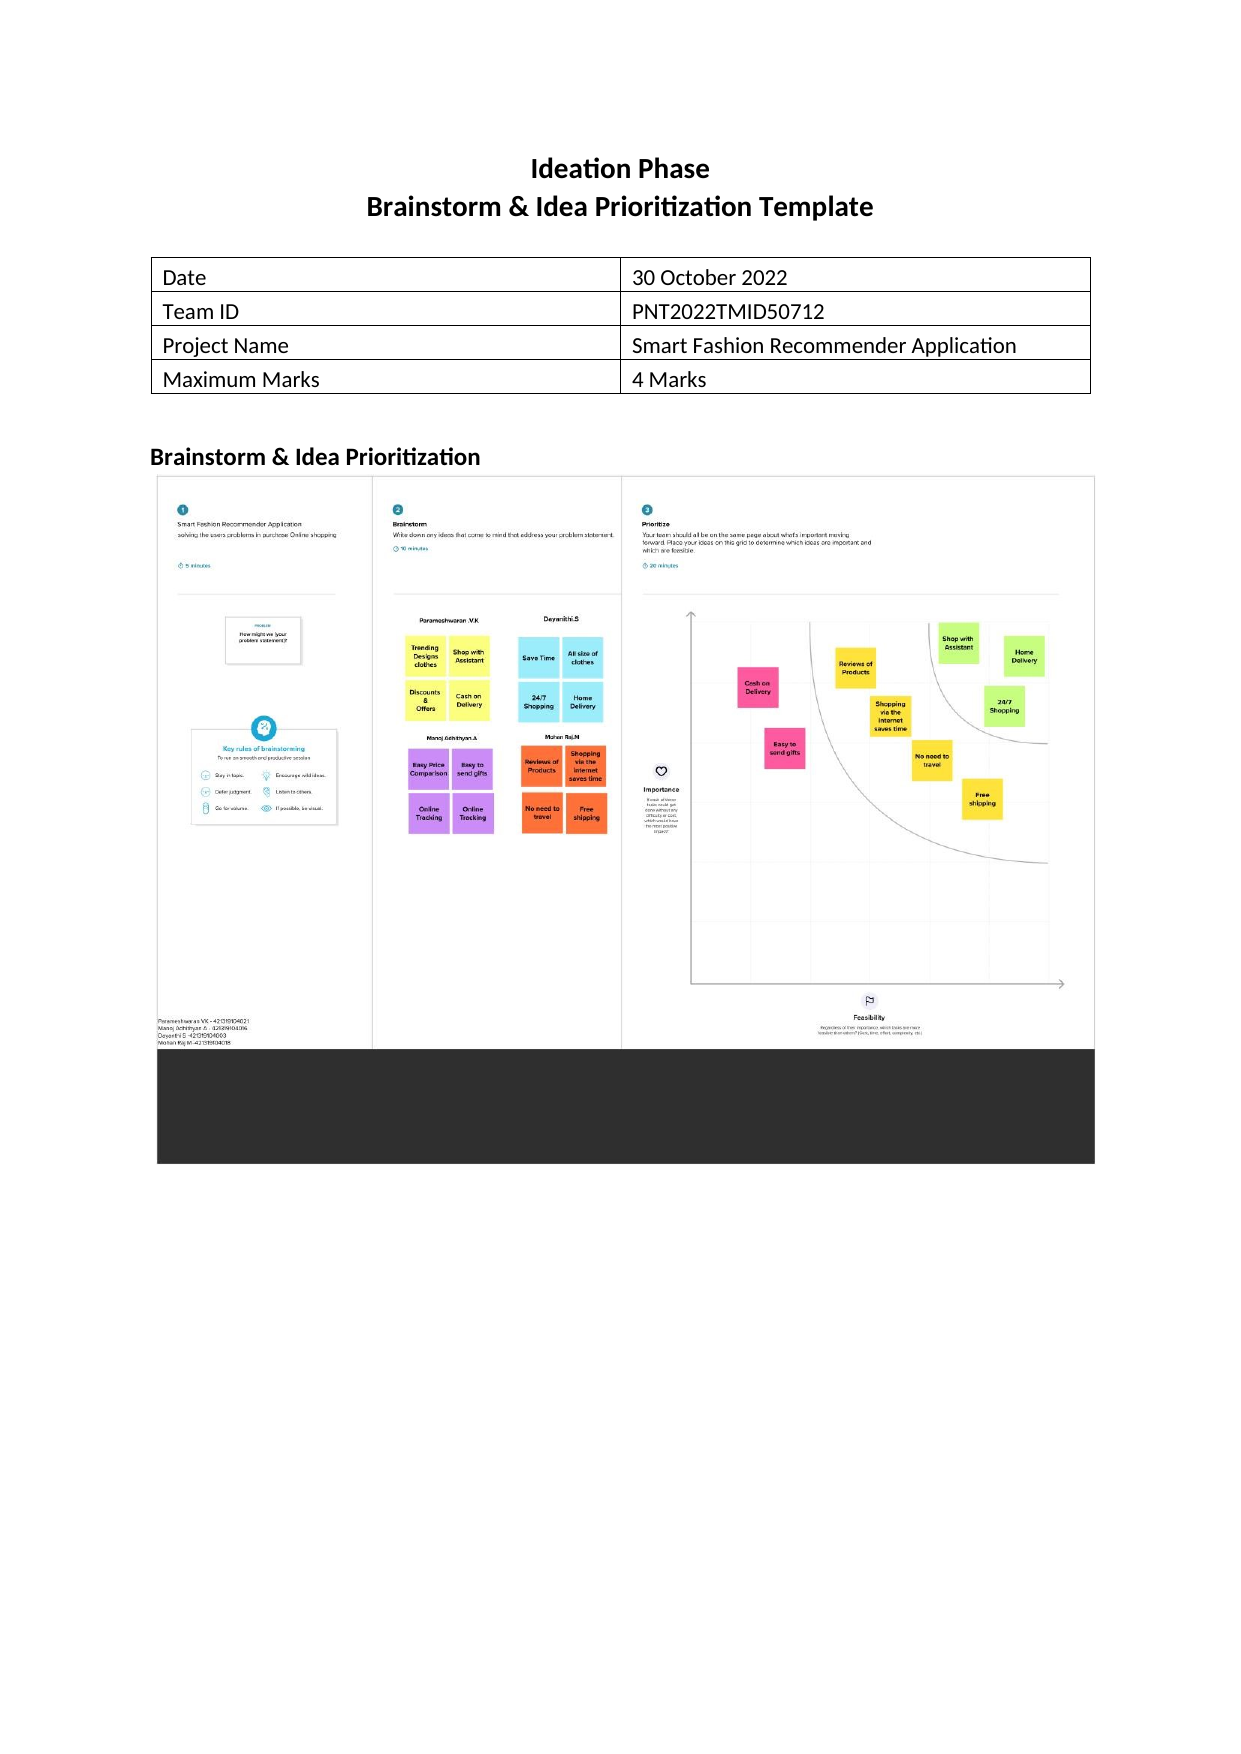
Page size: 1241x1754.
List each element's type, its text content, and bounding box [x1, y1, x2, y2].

table_cell PNT2022TMID50712 [621, 292, 1090, 325]
table_cell Project Name [152, 326, 620, 359]
table_cell 4 Marks [621, 360, 1090, 393]
text Brainstorm & Idea Prioritization [150, 441, 1096, 472]
picture [155, 474, 1096, 1165]
text Brainstorm & Idea Prioritization Template [150, 188, 1090, 224]
text Ideation Phase [150, 150, 1090, 186]
table_header 30 October 2022 [621, 258, 1090, 291]
table_cell Maximum Marks [152, 360, 620, 393]
table_cell Team ID [152, 292, 620, 325]
table_header Date [152, 258, 620, 291]
table_cell Smart Fashion Recommender Application [621, 326, 1090, 359]
